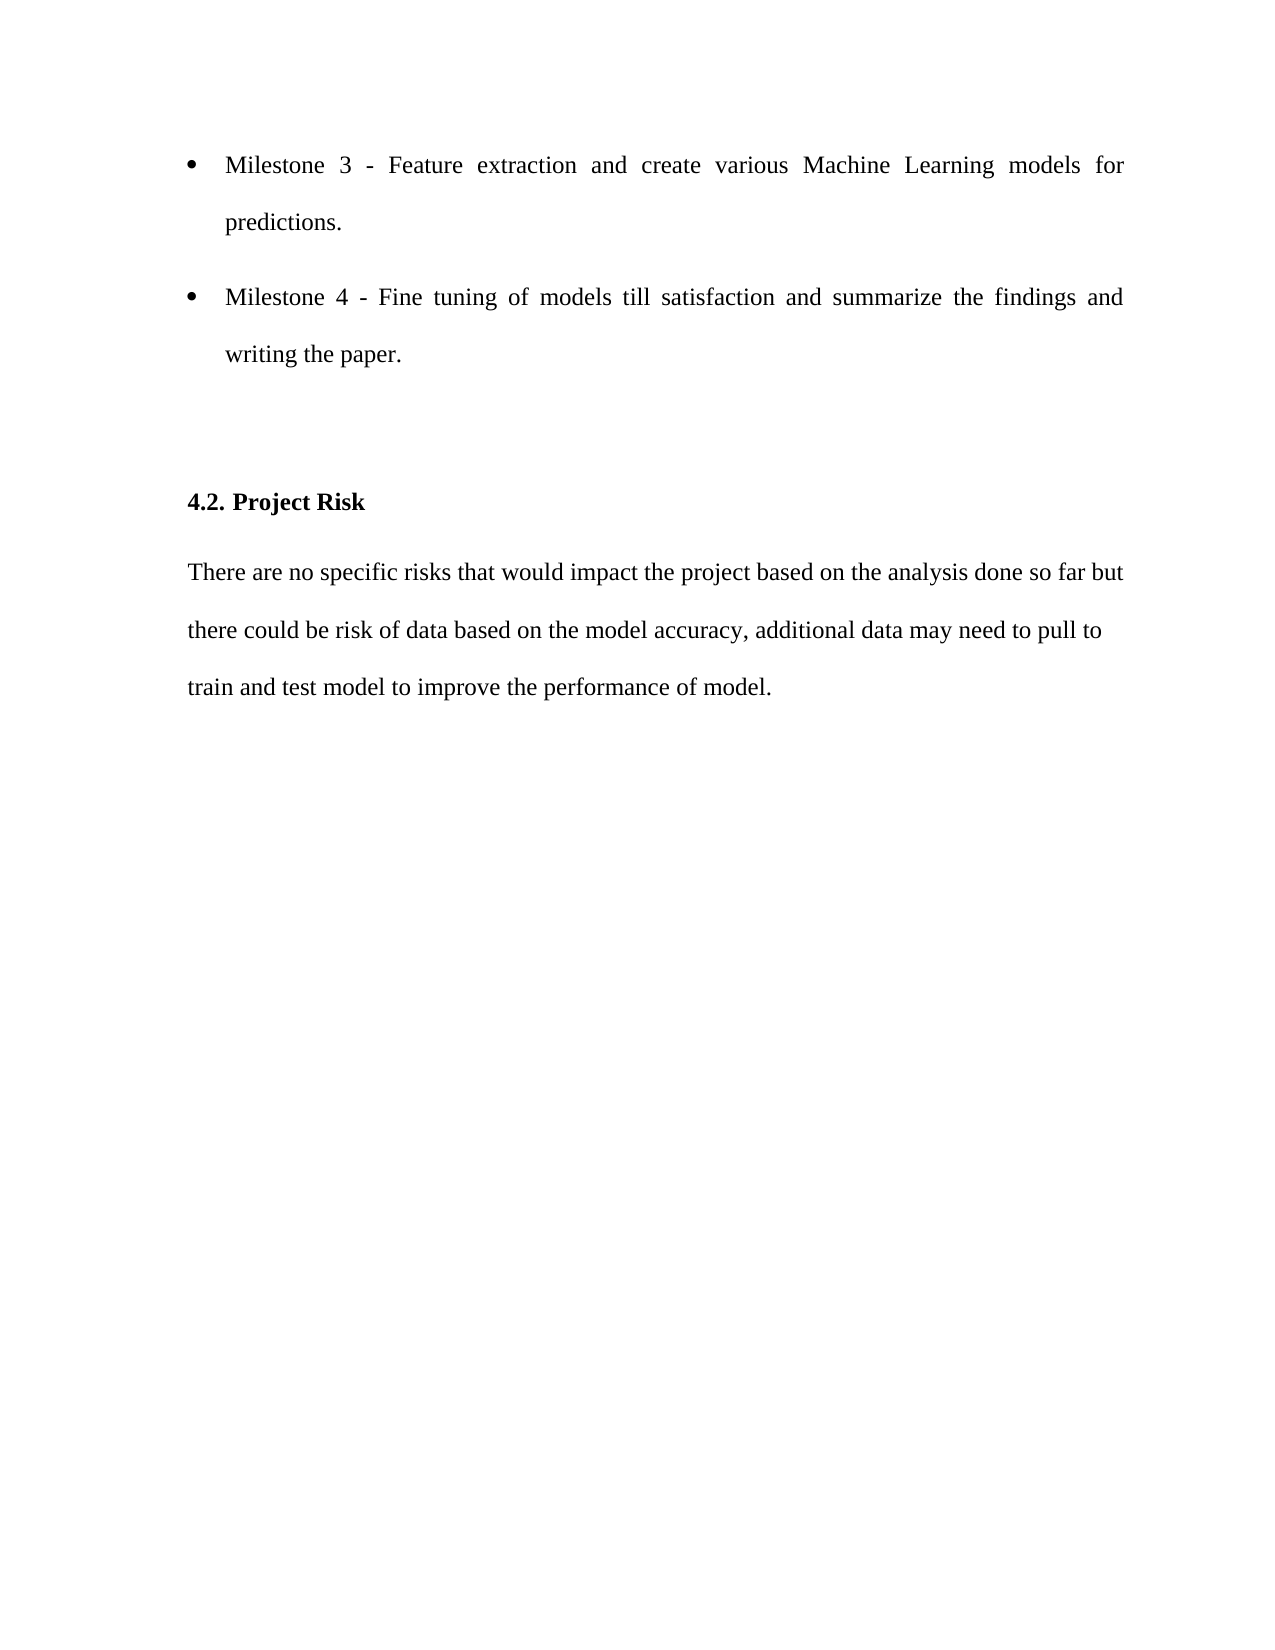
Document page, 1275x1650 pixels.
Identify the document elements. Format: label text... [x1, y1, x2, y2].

text There are no specific risks that would impact the project based on the analysis done so far but there could be risk of data based on the model accuracy, additional data may need to pull to train and test model to improve the performance of model. [187, 557, 1125, 701]
subtitle Project Risk [187, 487, 1125, 516]
list Milestone 3 - Feature extraction and create various Machine Learning models for predictions. [187, 150, 1125, 236]
list Milestone 4 - Fine tuning of models till satisfaction and summarize the findings and writing the paper. [187, 282, 1125, 368]
